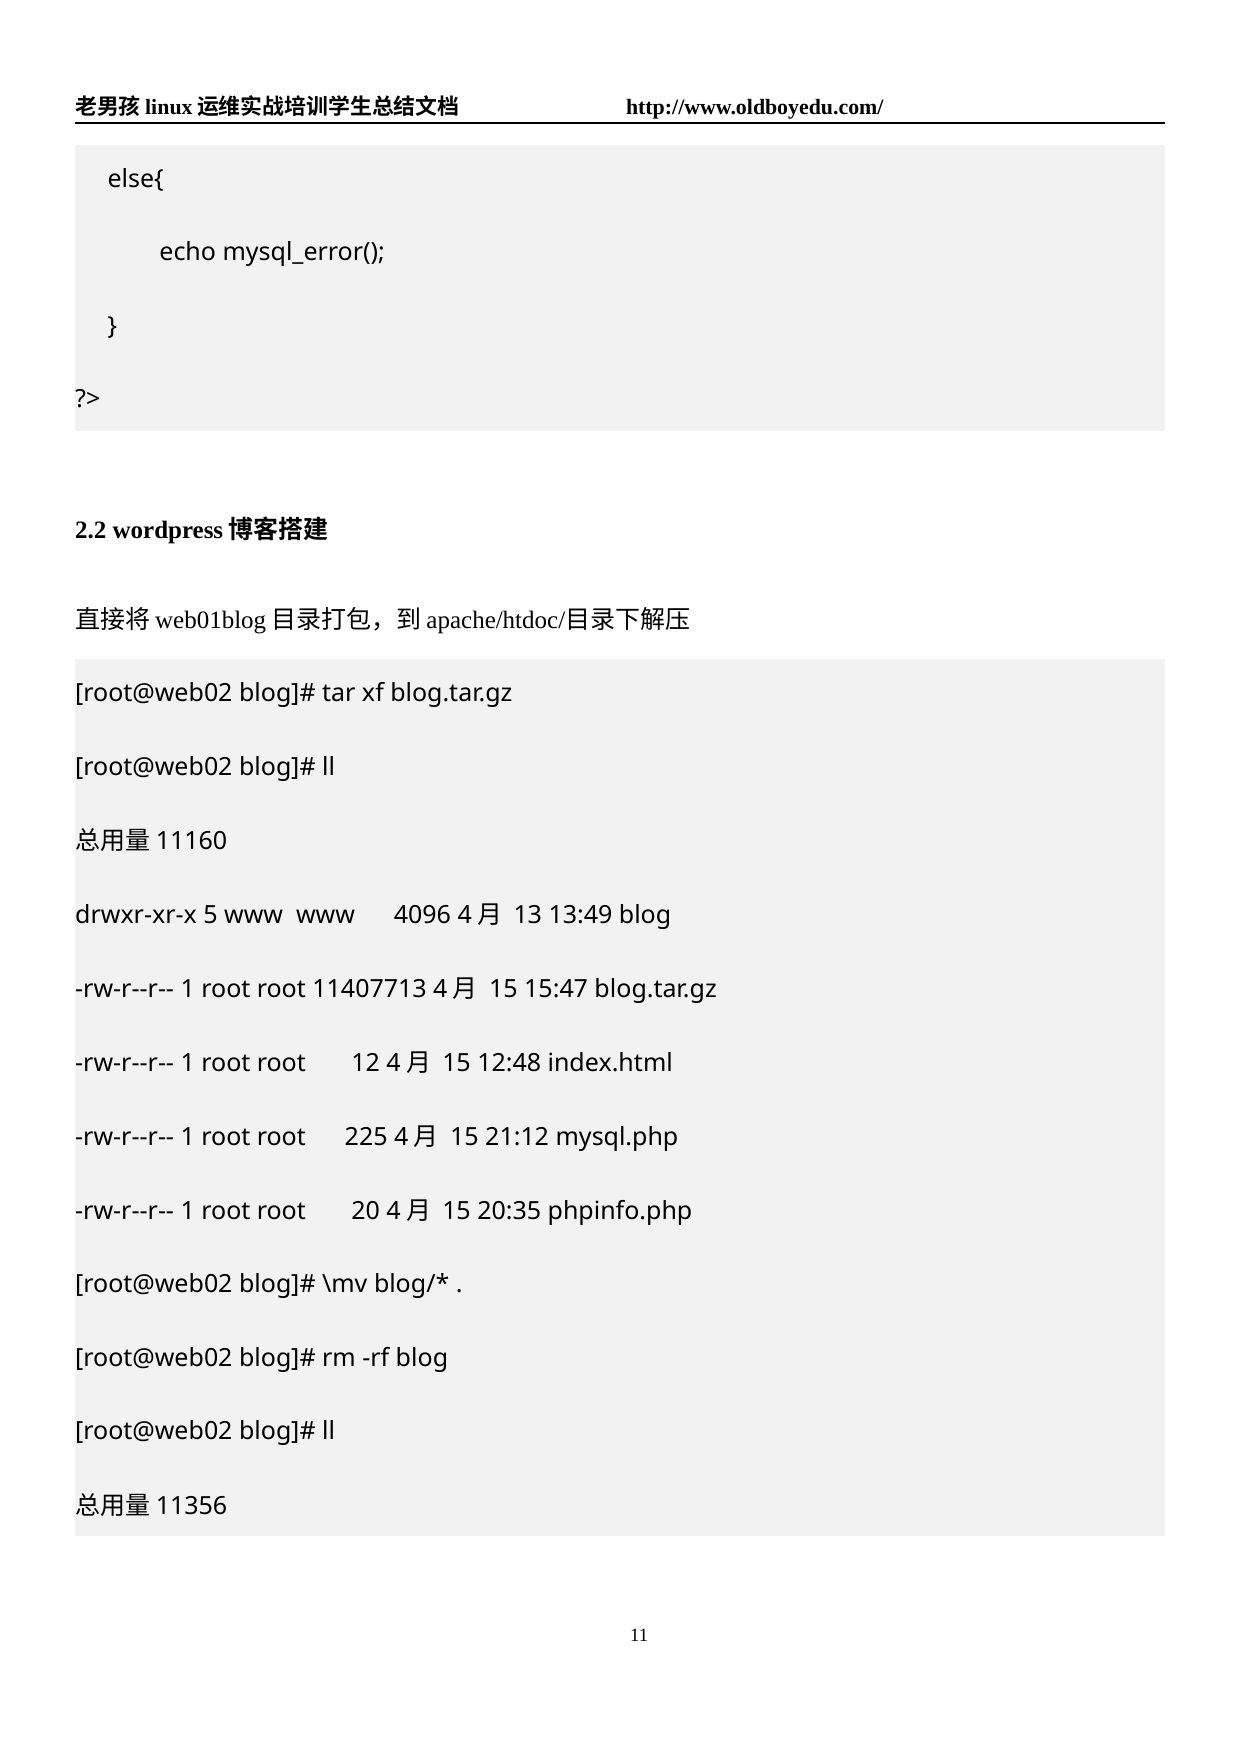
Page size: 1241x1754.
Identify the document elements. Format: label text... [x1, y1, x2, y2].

text [root@web02 blog]# ll [75, 733, 1165, 798]
text [root@web02 blog]# ll [75, 1397, 1165, 1462]
text ?> [75, 366, 1165, 431]
text else{ [75, 145, 1165, 210]
text [root@web02 blog]# rm -rf blog [75, 1324, 1165, 1389]
text drwxr-xr-x 5 www www 4096 4月 13 13:49 blog [75, 880, 1165, 945]
text -rw-r--r-- 1 root root 12 4月 15 12:48 index.html [75, 1028, 1165, 1093]
text [root@web02 blog]# \mv blog/* . [75, 1251, 1165, 1316]
text -rw-r--r-- 1 root root 225 4月 15 21:12 mysql.php [75, 1102, 1165, 1167]
text 总用量 11160 [75, 806, 1165, 871]
text } [75, 292, 1165, 357]
text -rw-r--r-- 1 root root 20 4月 15 20:35 phpinfo.php [75, 1176, 1165, 1241]
subtitle wordpress博客搭建 [75, 495, 1165, 560]
text 总用量 11356 [75, 1471, 1165, 1536]
text -rw-r--r-- 1 root root 11407713 4月 15 15:47 blog.tar.gz [75, 954, 1165, 1019]
text [root@web02 blog]# tar xf blog.tar.gz [75, 659, 1165, 724]
text 直接将web01blog目录打包，到apache/htdoc/目录下解压 [75, 585, 1165, 650]
text echo mysql_error(); [75, 219, 1165, 284]
